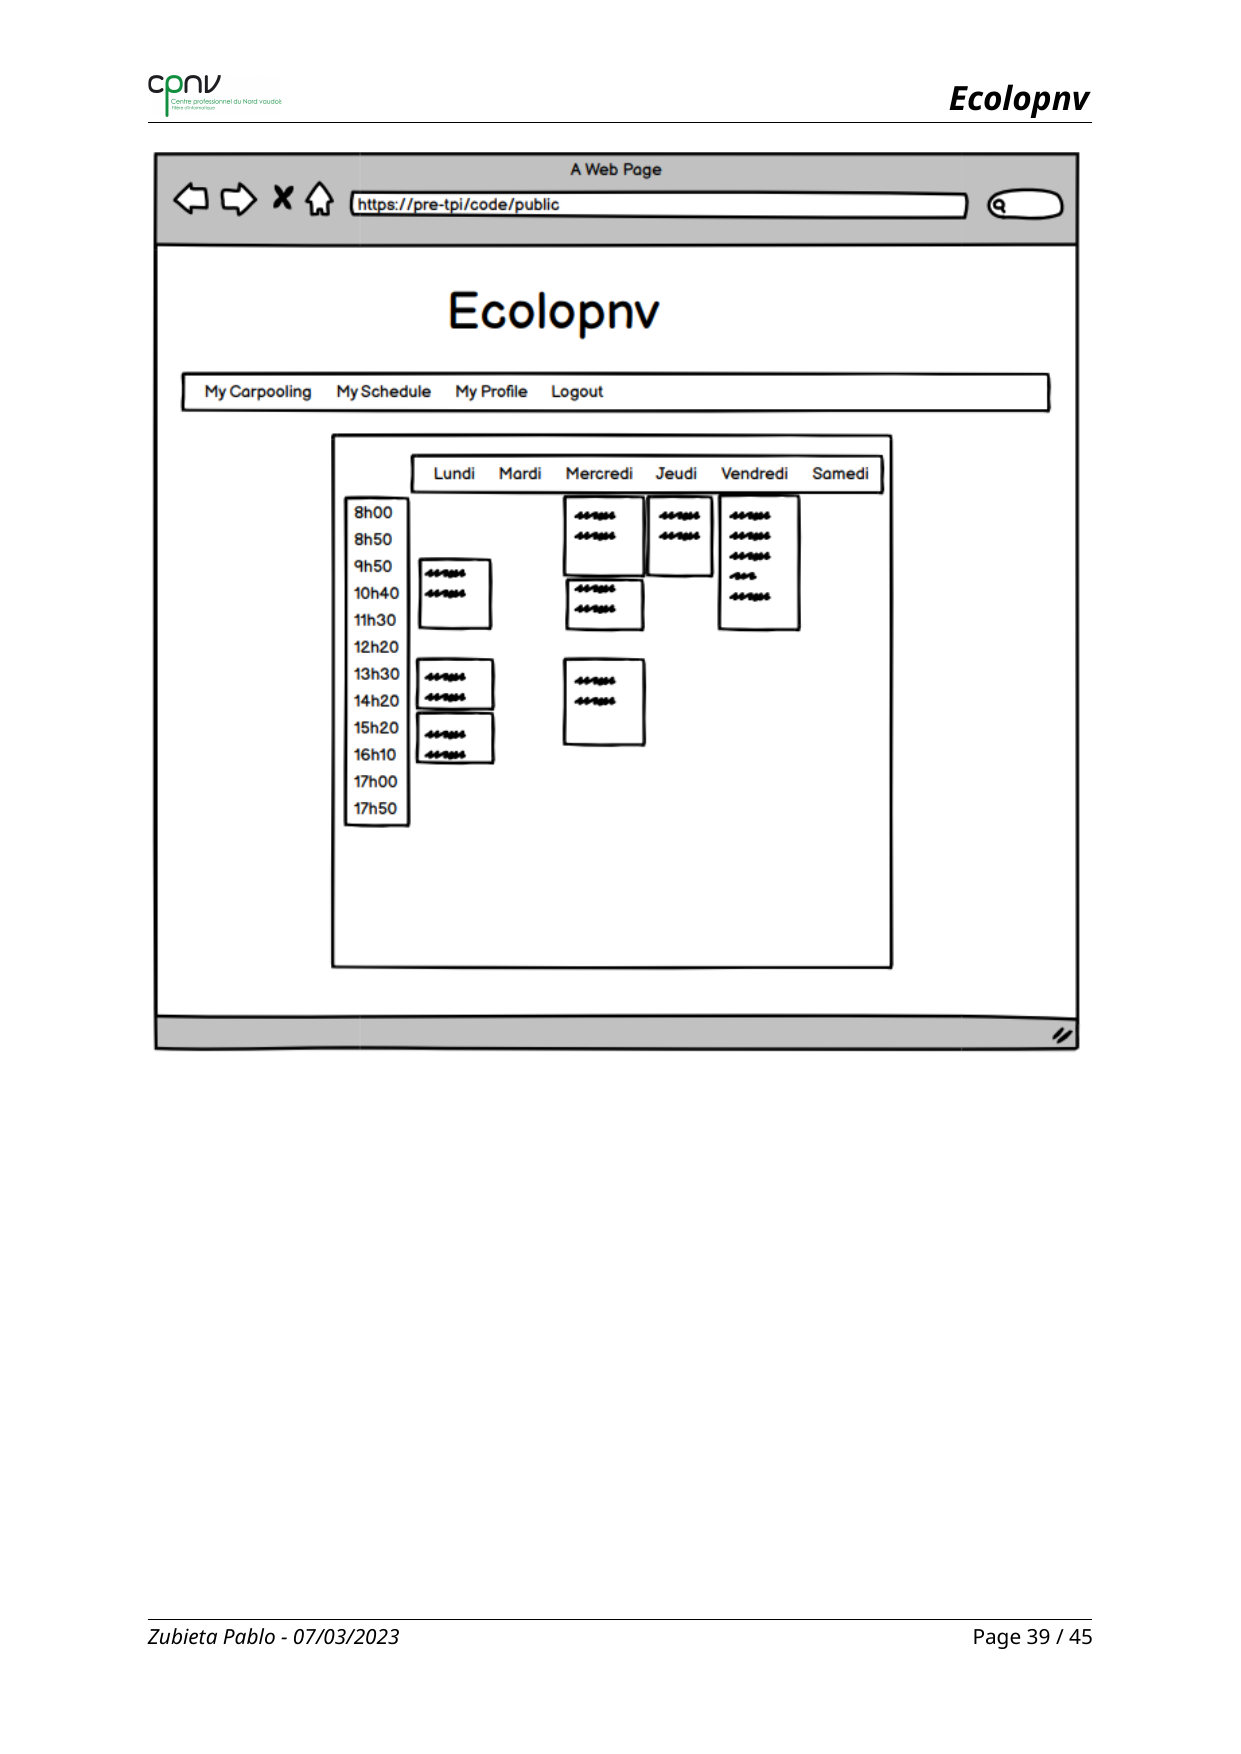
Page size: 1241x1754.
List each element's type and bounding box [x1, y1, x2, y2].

picture [147, 147, 1093, 1062]
picture [148, 75, 282, 117]
